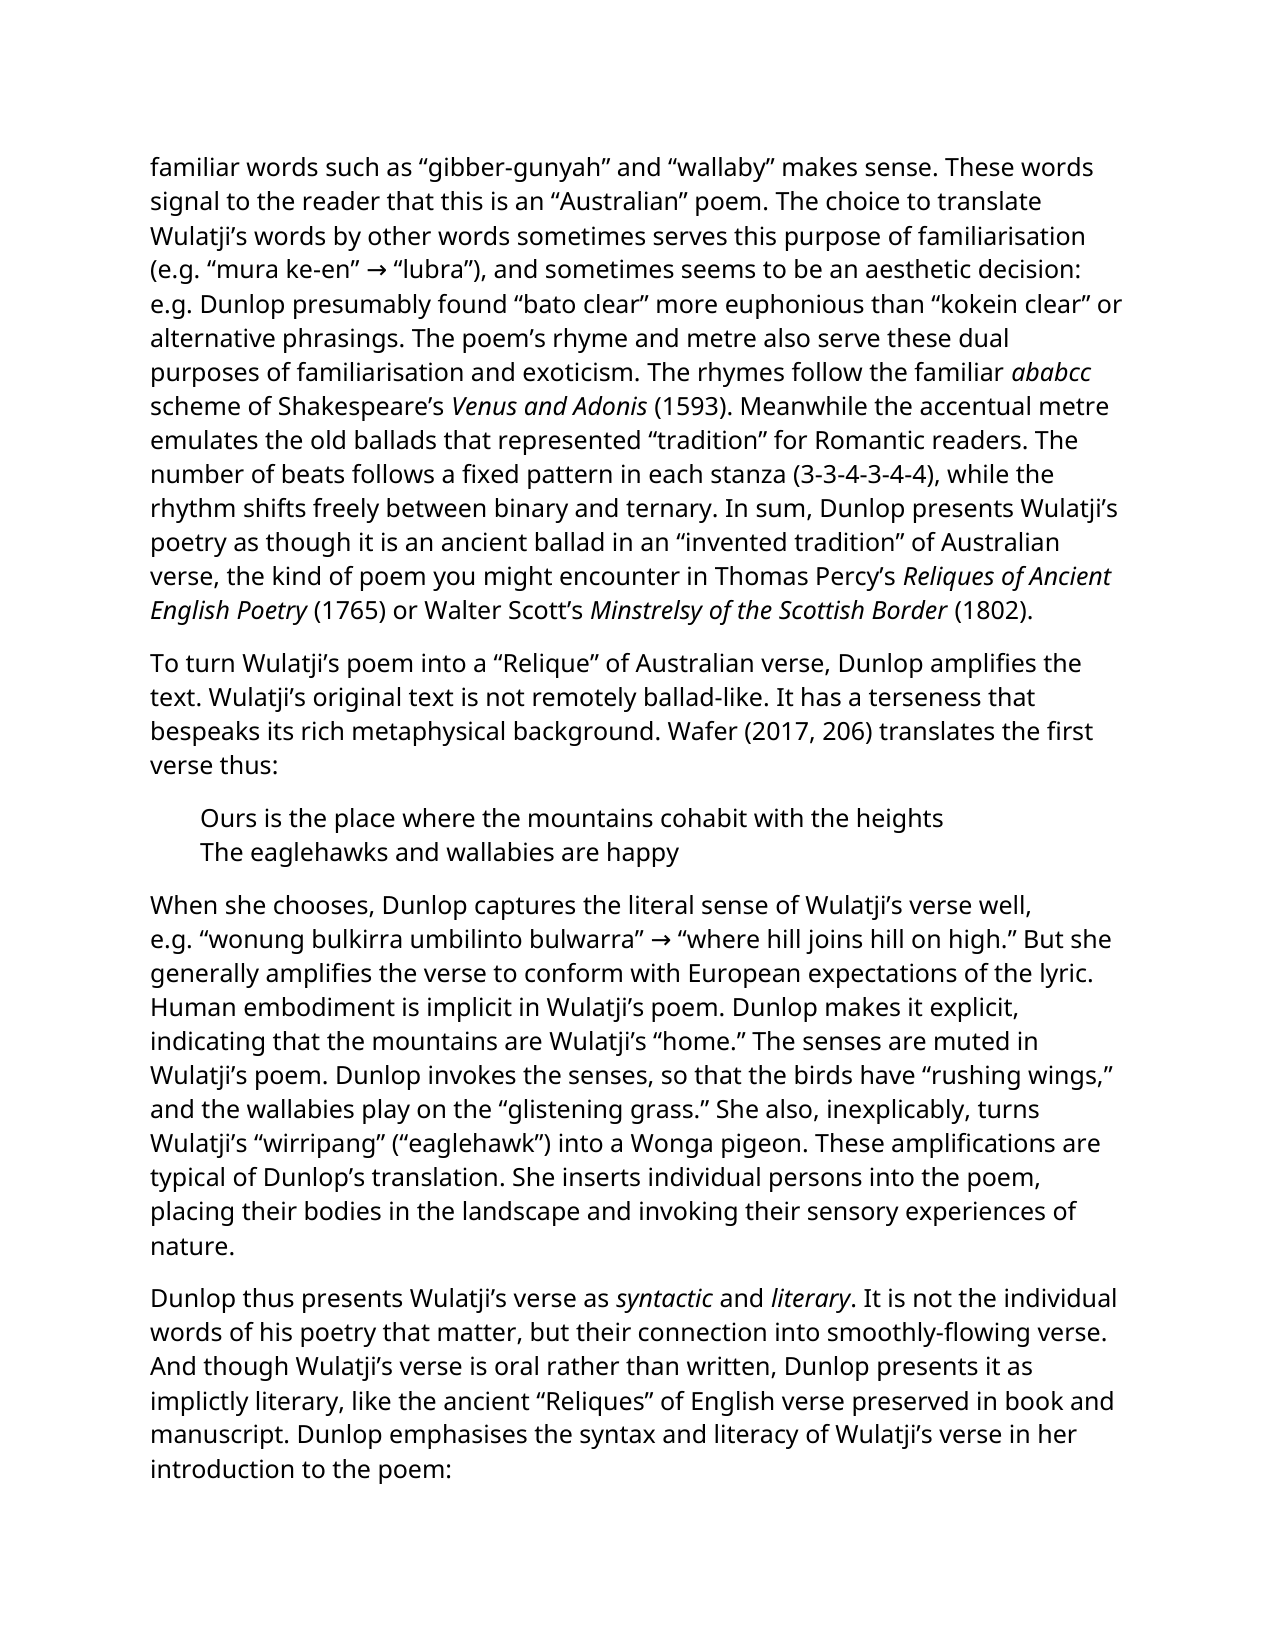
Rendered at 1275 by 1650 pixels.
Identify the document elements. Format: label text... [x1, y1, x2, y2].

text Ours is the place where the mountains cohabit with the heights The eaglehawks and wallabies are happy [200, 801, 1075, 869]
text Dunlop thus presents Wulatji’s verse as syntactic and literary. It is not the individual words of his poetry that matter, but their connection into smoothly-flowing verse. And though Wulatji’s verse is oral rather than written, Dunlop presents it as implictly literary, like the ancient “Reliques” of English verse preserved in book and manuscript. Dunlop emphasises the syntax and literacy of Wulatji’s verse in her introduction to the poem: [150, 1281, 1125, 1485]
text When she chooses, Dunlop captures the literal sense of Wulatji’s verse well, e.g. “wonung bulkirra umbilinto bulwarra” → “where hill joins hill on high.” But she generally amplifies the verse to conform with European expectations of the lyric. Human embodiment is implicit in Wulatji’s poem. Dunlop makes it explicit, indicating that the mountains are Wulatji’s “home.” The senses are muted in Wulatji’s poem. Dunlop invokes the senses, so that the birds have “rushing wings,” and the wallabies play on the “glistening grass.” She also, inexplicably, turns Wulatji’s “wirripang” (“eaglehawk”) into a Wonga pigeon. These amplifications are typical of Dunlop’s translation. She inserts individual persons into the poem, placing their bodies in the landscape and invoking their sensory experiences of nature. [150, 887, 1125, 1262]
text To turn Wulatji’s poem into a “Relique” of Australian verse, Dunlop amplifies the text. Wulatji’s original text is not remotely ballad-like. It has a terseness that bespeaks its rich metaphysical background. Wafer (2017, 206) translates the first verse thus: [150, 646, 1125, 782]
